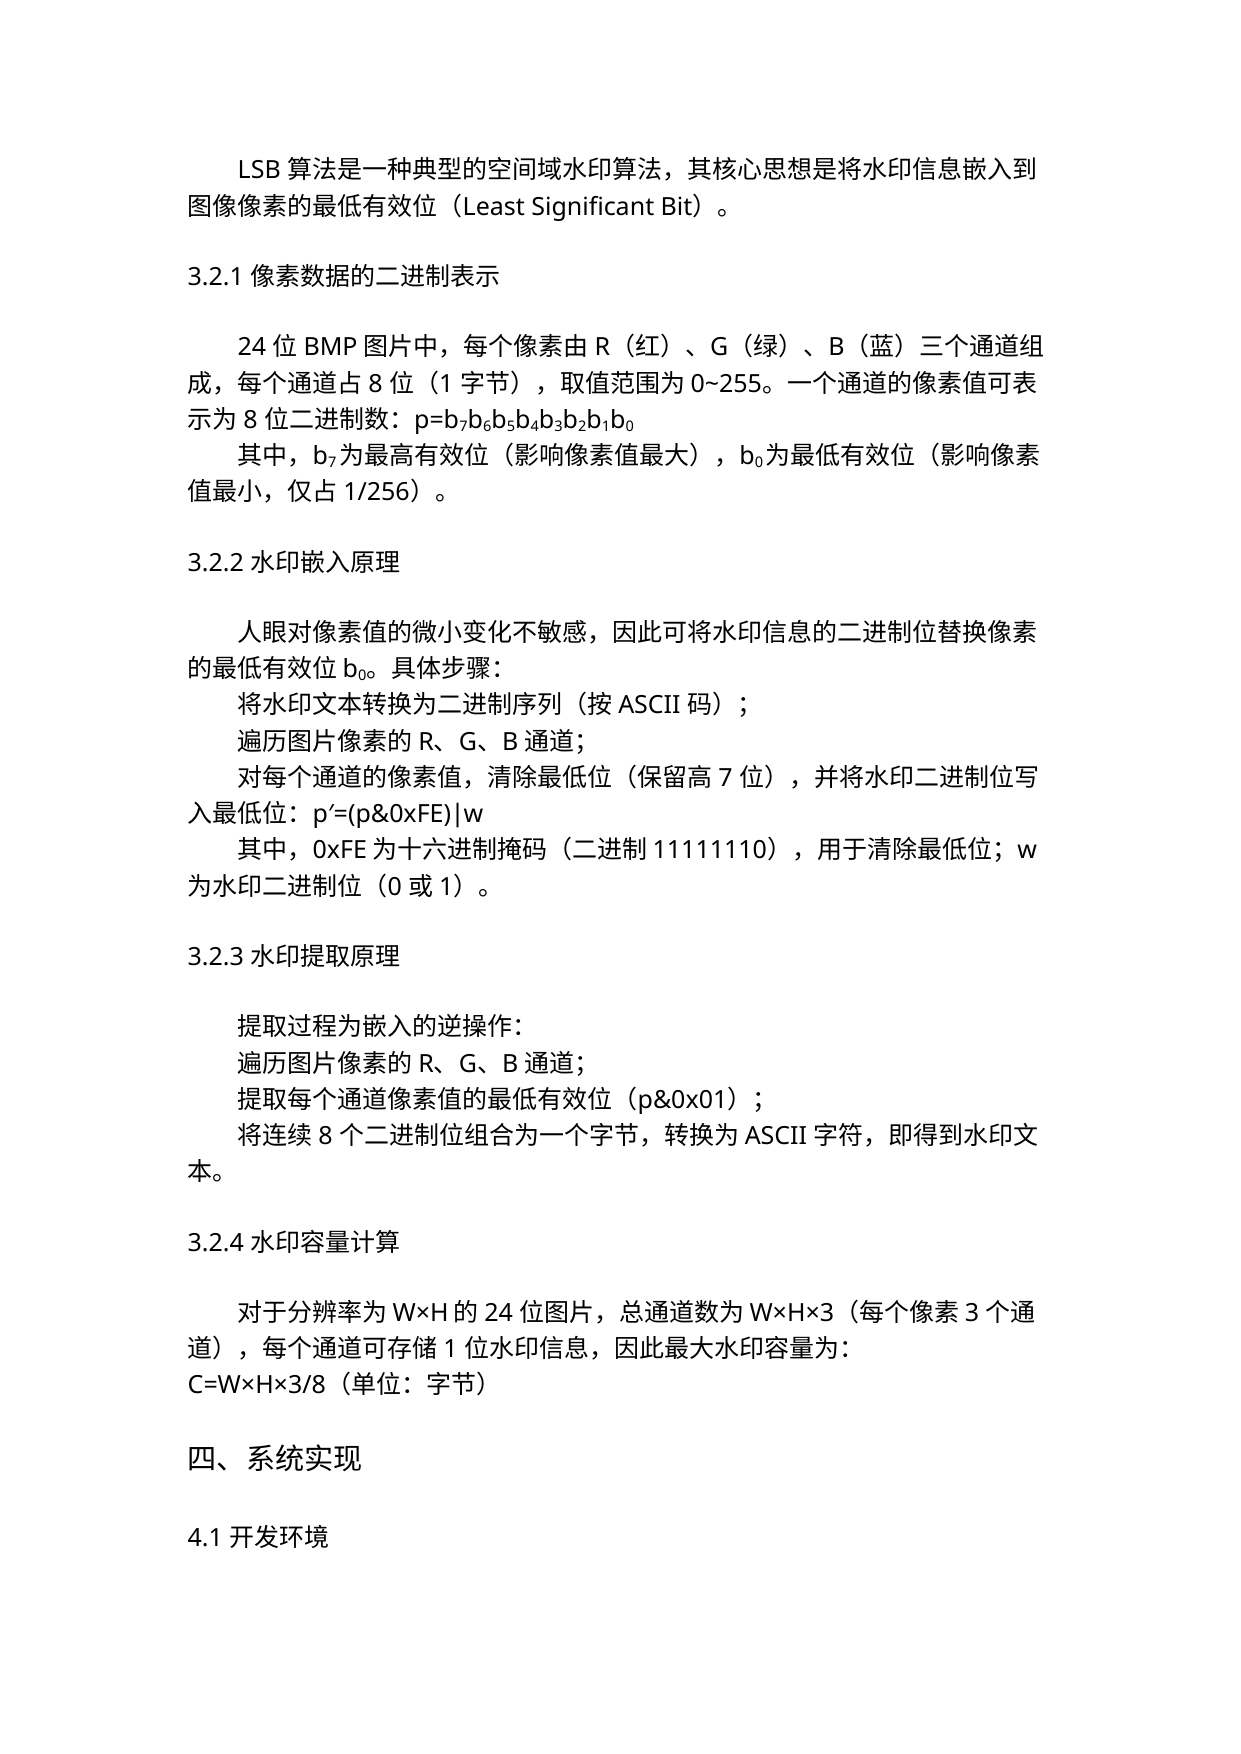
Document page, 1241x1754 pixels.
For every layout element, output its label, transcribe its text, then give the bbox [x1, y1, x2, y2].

text 对每个通道的像素值，清除最低位（保留高 7 位），并将水印二进制位写入最低位：p′=(p&0xFE)∣w [187, 757, 1053, 830]
text 对于分辨率为W×H的 24 位图片，总通道数为W×H×3（每个像素 3 个通道），每个通道可存储 1 位水印信息，因此最大水印容量为： C=W×H×3/8（单位：字节） [187, 1292, 1053, 1401]
text 人眼对像素值的微小变化不敏感，因此可将水印信息的二进制位替换像素的最低有效位b0。具体步骤： [187, 612, 1053, 685]
text 提取每个通道像素值的最低有效位（p&0x01）； [187, 1079, 1053, 1116]
list 系统实现 [187, 1435, 1053, 1478]
text 3.2.3 水印提取原理 [187, 937, 1053, 973]
text 将连续 8 个二进制位组合为一个字节，转换为 ASCII 字符，即得到水印文本。 [187, 1116, 1053, 1188]
text 遍历图片像素的 R、G、B 通道； [187, 721, 1053, 757]
text LSB 算法是一种典型的空间域水印算法，其核心思想是将水印信息嵌入到图像像素的最低有效位（Least Significant Bit）。 [187, 150, 1053, 222]
text 3.2.2 水印嵌入原理 [187, 542, 1053, 578]
text 4.1 开发环境 [187, 1517, 1053, 1553]
text 3.2.1 像素数据的二进制表示 [187, 257, 1053, 293]
text 提取过程为嵌入的逆操作： [187, 1007, 1053, 1043]
text 3.2.4 水印容量计算 [187, 1222, 1053, 1258]
text 其中，0xFE为十六进制掩码（二进制 11111110），用于清除最低位；w为水印二进制位（0 或 1）。 [187, 830, 1053, 902]
text 将水印文本转换为二进制序列（按 ASCII 码）； [187, 685, 1053, 721]
text 24 位 BMP 图片中，每个像素由 R（红）、G（绿）、B（蓝）三个通道组成，每个通道占 8 位（1 字节），取值范围为 0~255。一个通道的像素值可表示为 8 位二进制数：p=b7b6b5b4b3b2b1b0​ [187, 327, 1053, 436]
text 其中，b7为最高有效位（影响像素值最大），b0为最低有效位（影响像素值最小，仅占 1/256）。 [187, 436, 1053, 508]
text 遍历图片像素的 R、G、B 通道； [187, 1043, 1053, 1079]
